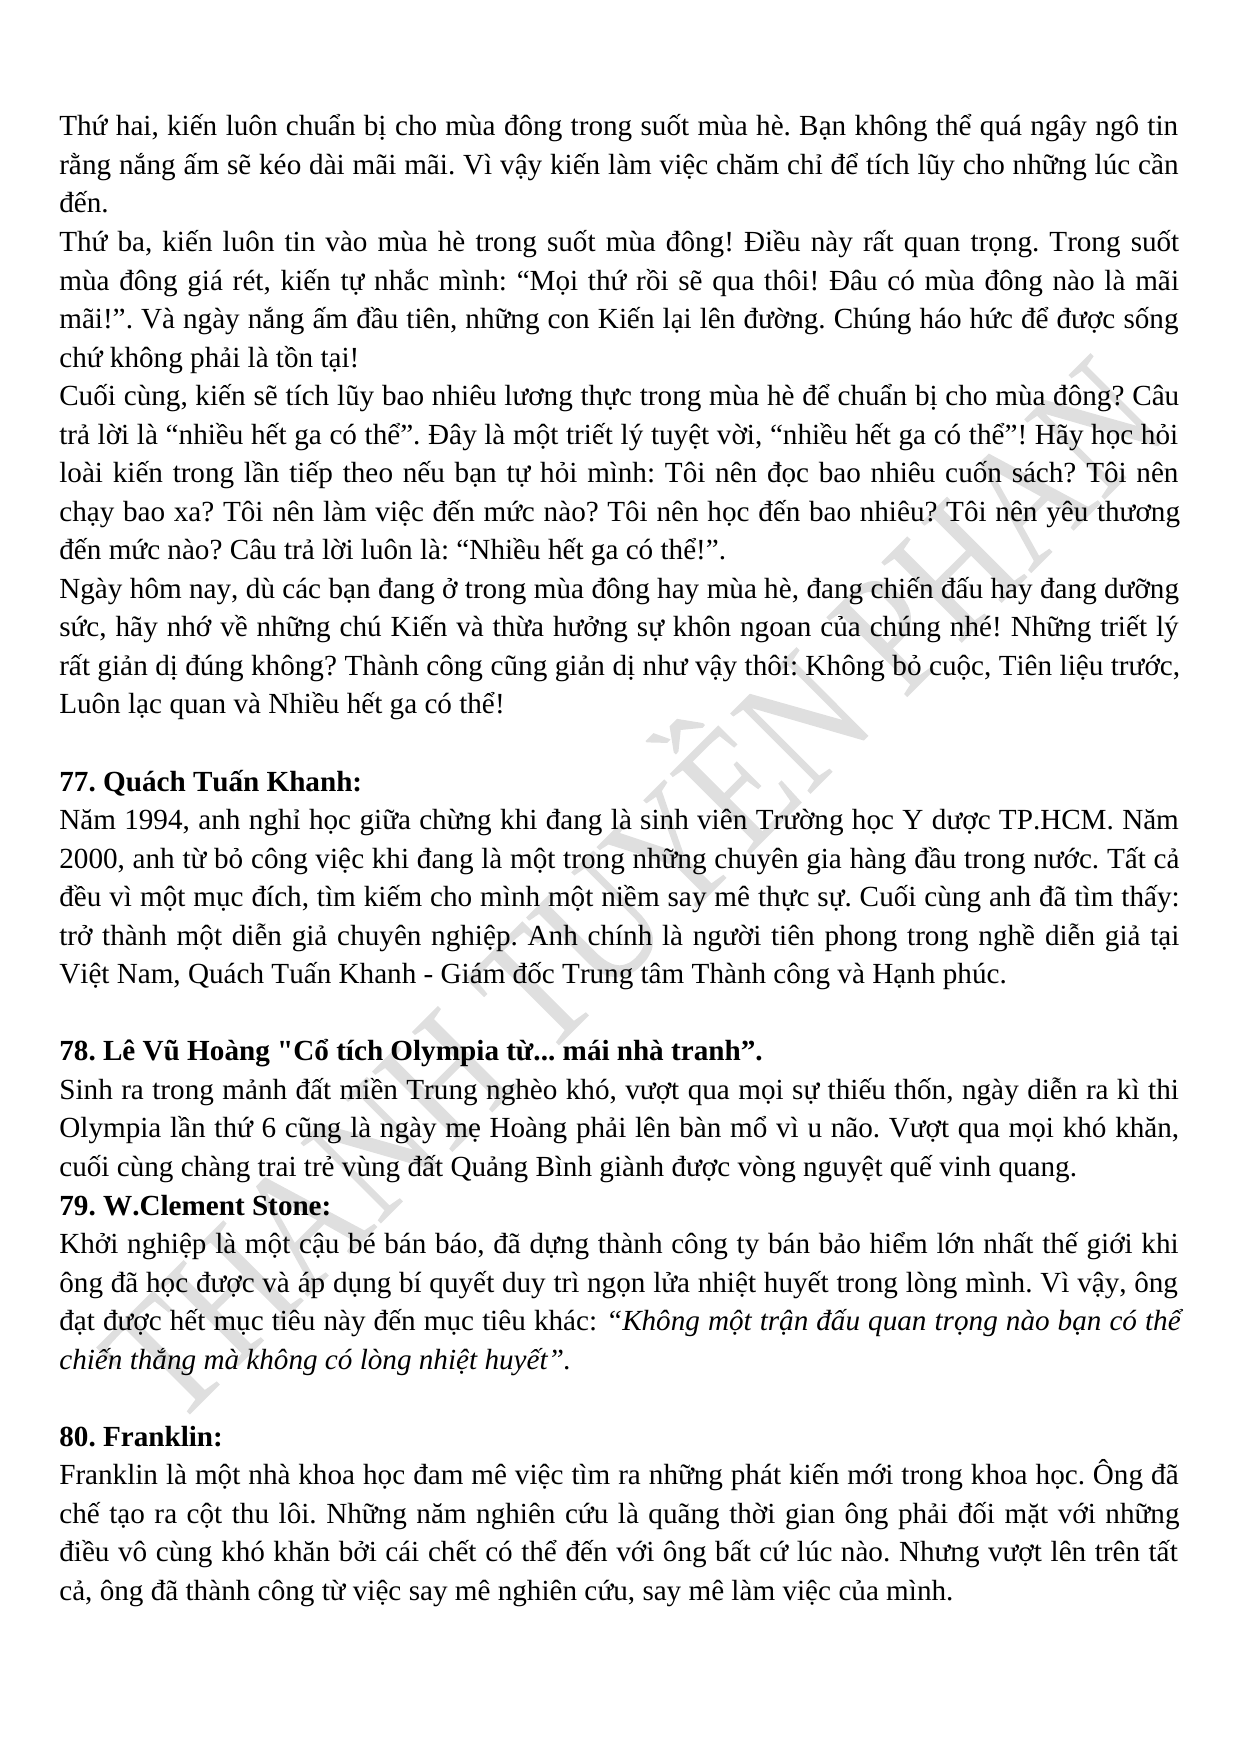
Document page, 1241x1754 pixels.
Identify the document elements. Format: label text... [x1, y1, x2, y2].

text Năm 1994, anh nghỉ học giữa chừng khi đang là sinh viên Trường học Y dược TP.HCM. Năm 2000, anh từ bỏ công việc khi đang là một trong những chuyên gia hàng đầu trong nước. Tất cả đều vì một mục đích, tìm kiếm cho mình một niềm say mê thực sự. Cuối cùng anh đã tìm thấy: trở thành một diễn giả chuyên nghiệp. Anh chính là người tiên phong trong nghề diễn giả tại Việt Nam, Quách Tuấn Khanh - Giám đốc Trung tâm Thành công và Hạnh phúc. [59, 802, 1181, 990]
text Cuối cùng, kiến sẽ tích lũy bao nhiêu lương thực trong mùa hè để chuẩn bị cho mùa đông? Câu trả lời là “nhiều hết ga có thể”. Đây là một triết lý tuyệt vời, “nhiều hết ga có thể”! Hãy học hỏi loài kiến trong lần tiếp theo nếu bạn tự hỏi mình: Tôi nên đọc bao nhiêu cuốn sách? Tôi nên chạy bao xa? Tôi nên làm việc đến mức nào? Tôi nên học đến bao nhiêu? Tôi nên yêu thương đến mức nào? Câu trả lời luôn là: “Nhiều hết ga có thể!”. [59, 378, 1181, 566]
text 78. Lê Vũ Hoàng "Cổ tích Olympia từ... mái nhà tranh”. [59, 1033, 1181, 1067]
text 79. W.Clement Stone: [59, 1188, 1181, 1221]
text Thứ hai, kiến luôn chuẩn bị cho mùa đông trong suốt mùa hè. Bạn không thể quá ngây ngô tin rằng nắng ấm sẽ kéo dài mãi mãi. Vì vậy kiến làm việc chăm chỉ để tích lũy cho những lúc cần đến. [59, 108, 1181, 219]
text 77. Quách Tuấn Khanh: [59, 764, 1181, 797]
text Thứ ba, kiến luôn tin vào mùa hè trong suốt mùa đông! Điều này rất quan trọng. Trong suốt mùa đông giá rét, kiến tự nhắc mình: “Mọi thứ rồi sẽ qua thôi! Đâu có mùa đông nào là mãi mãi!”. Và ngày nắng ấm đầu tiên, những con Kiến lại lên đường. Chúng háo hức để được sống chứ không phải là tồn tại! [59, 224, 1181, 373]
text Franklin là một nhà khoa học đam mê việc tìm ra những phát kiến mới trong khoa học. Ông đã chế tạo ra cột thu lôi. Những năm nghiên cứu là quãng thời gian ông phải đối mặt với những điều vô cùng khó khăn bởi cái chết có thể đến với ông bất cứ lúc nào. Nhưng vượt lên trên tất cả, ông đã thành công từ việc say mê nghiên cứu, say mê làm việc của mình. [59, 1457, 1181, 1607]
text Sinh ra trong mảnh đất miền Trung nghèo khó, vượt qua mọi sự thiếu thốn, ngày diễn ra kì thi Olympia lần thứ 6 cũng là ngày mẹ Hoàng phải lên bàn mổ vì u não. Vượt qua mọi khó khăn, cuối cùng chàng trai trẻ vùng đất Quảng Bình giành được vòng nguyệt quế vinh quang. [59, 1072, 1181, 1183]
text Khởi nghiệp là một cậu bé bán báo, đã dựng thành công ty bán bảo hiểm lớn nhất thế giới khi ông đã học được và áp dụng bí quyết duy trì ngọn lửa nhiệt huyết trong lòng mình. Vì vậy, ông đạt được hết mục tiêu này đến mục tiêu khác: “Không một trận đấu quan trọng nào bạn có thể chiến thắng mà không có lòng nhiệt huyết”. [59, 1226, 1181, 1375]
text 80. Franklin: [59, 1419, 1181, 1452]
text Ngày hôm nay, dù các bạn đang ở trong mùa đông hay mùa hè, đang chiến đấu hay đang dưỡng sức, hãy nhớ về những chú Kiến và thừa hưởng sự khôn ngoan của chúng nhé! Những triết lý rất giản dị đúng không? Thành công cũng giản dị như vậy thôi: Không bỏ cuộc, Tiên liệu trước, Luôn lạc quan và Nhiều hết ga có thể! [59, 571, 1181, 720]
